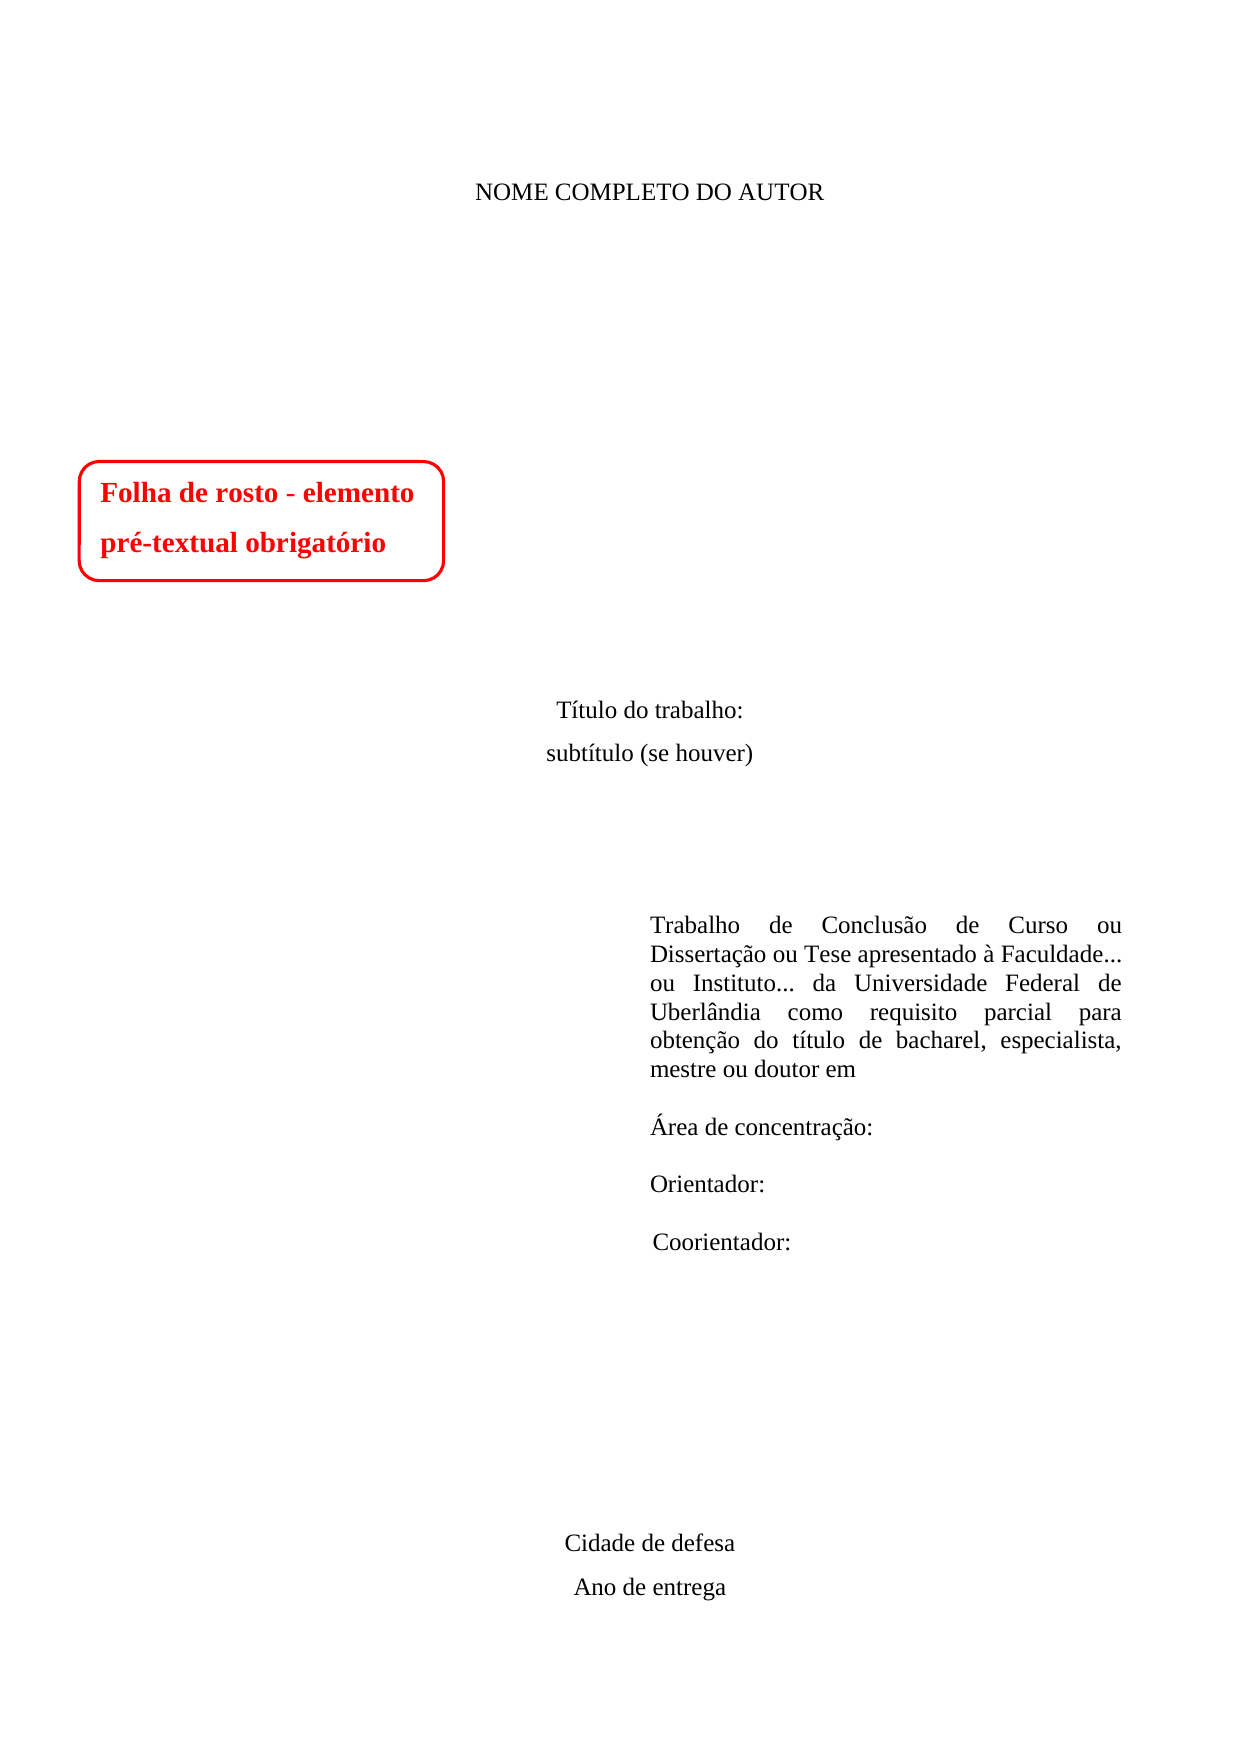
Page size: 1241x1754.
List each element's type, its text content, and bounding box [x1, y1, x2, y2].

text Ano de entrega [177, 1572, 1122, 1600]
text Título do trabalho: [177, 695, 1122, 723]
text NOME COMPLETO DO AUTOR [177, 177, 1122, 206]
text Coorientador: [177, 1227, 1122, 1255]
text Trabalho de Conclusão de Curso ou Dissertação ou Tese apresentado à Faculdade... ou Instituto... da Universidade Federal de Uberlândia como requisito parcial para obtenção do título de bacharel, especialista, mestre ou doutor em [650, 910, 1122, 1083]
text Orientador: [650, 1169, 1122, 1227]
text Cidade de defesa [177, 1528, 1122, 1557]
text Área de concentração: [650, 1112, 1122, 1140]
text subtítulo (se houver) [177, 738, 1122, 767]
